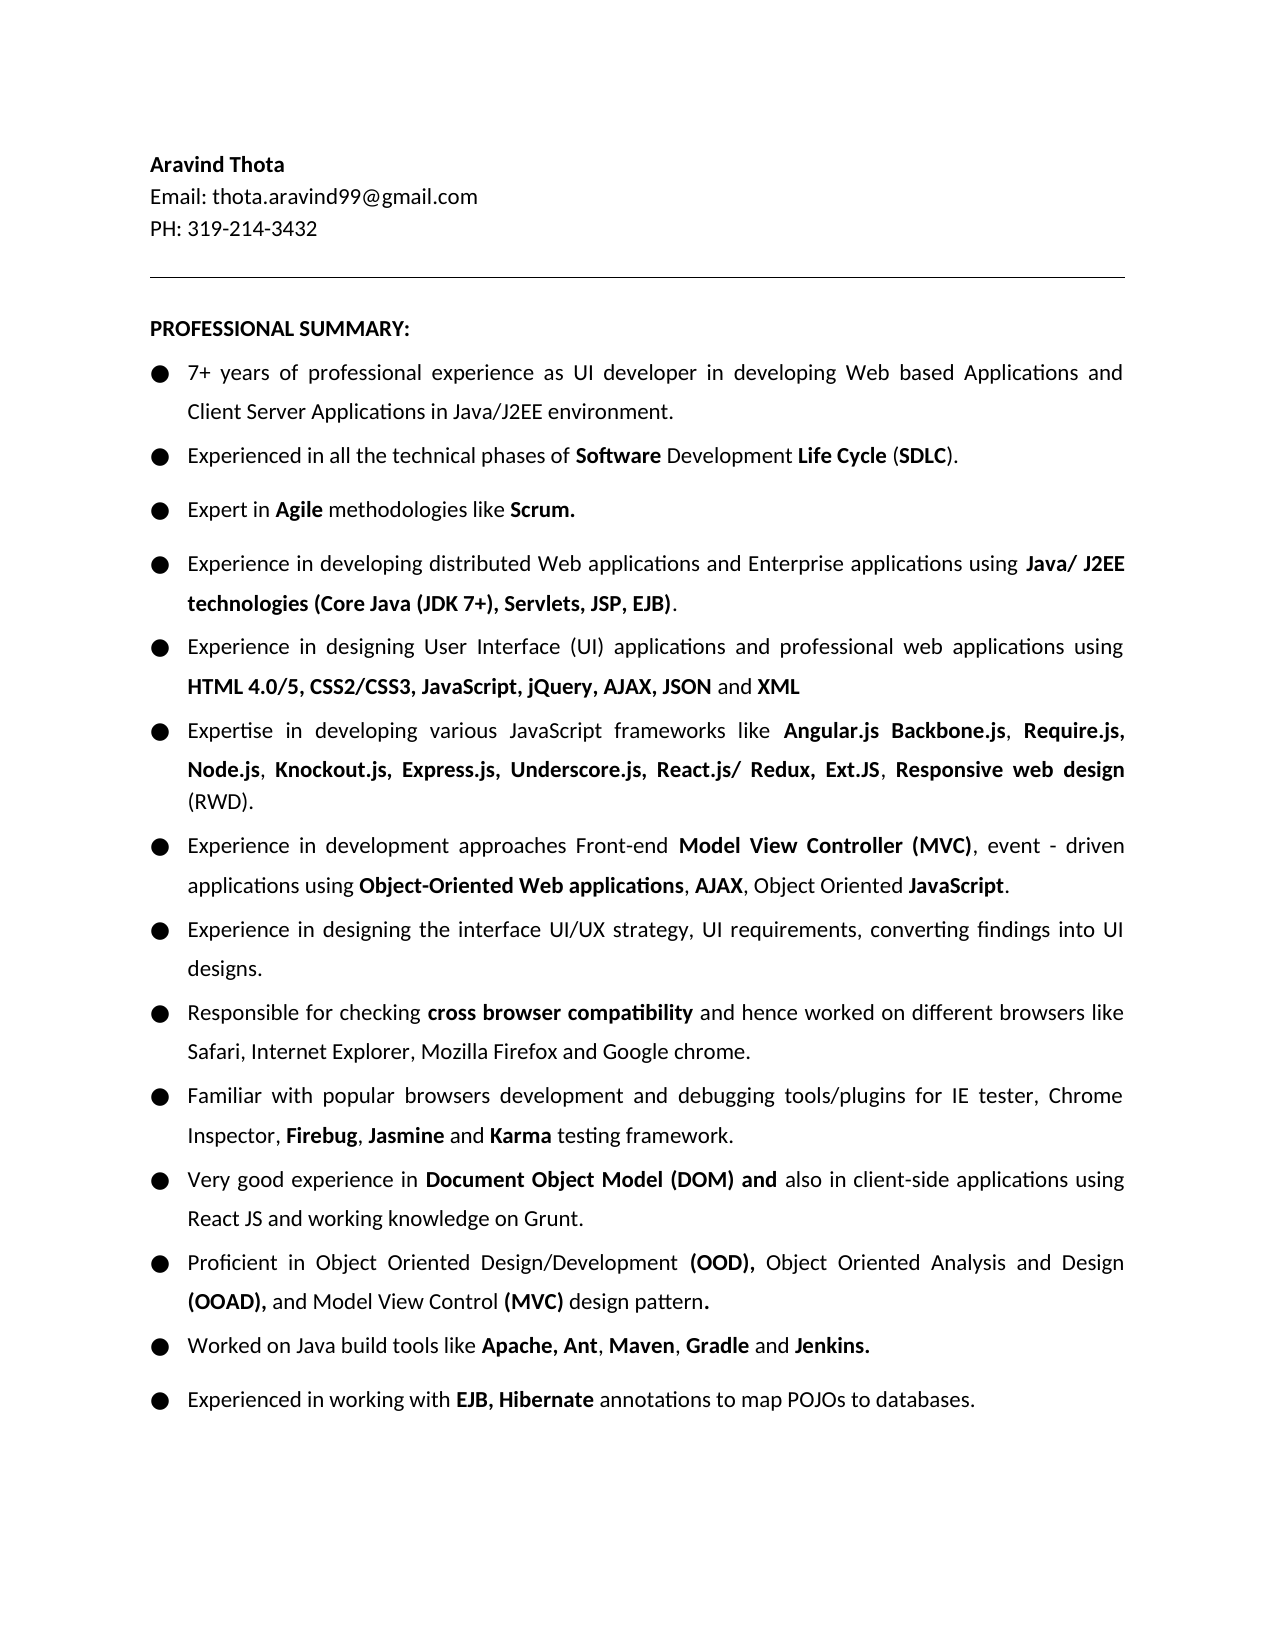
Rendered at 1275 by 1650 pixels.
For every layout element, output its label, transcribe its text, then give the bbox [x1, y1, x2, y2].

list Experienced in all the technical phases of Software Development Life Cycle (SDLC). [150, 429, 1125, 477]
text Aravind Thota [150, 150, 1125, 178]
list Experience in developing distributed Web applications and Enterprise applications using Java/ J2EE technologies (Core Java (JDK 7+), Servlets, JSP, EJB). [150, 537, 1125, 617]
list Familiar with popular browsers development and debugging tools/plugins for IE tester, Chrome Inspector, Firebug, Jasmine and Karma testing framework. [150, 1070, 1125, 1149]
list Worked on Java build tools like Apache, Ant, Maven, Gradle and Jenkins. [150, 1320, 1125, 1367]
list Responsible for checking cross browser compatibility and hence worked on different browsers like Safari, Internet Explorer, Mozilla Firefox and Google chrome. [150, 986, 1125, 1066]
list Expertise in developing various JavaScript frameworks like Angular.js Backbone.js, Require.js, Node.js, Knockout.js, Express.js, Underscore.js, React.js/ Redux, Ext.JS, Responsive web design (RWD). [150, 704, 1125, 816]
list Experience in designing the interface UI/UX strategy, UI requirements, converting findings into UI designs. [150, 903, 1125, 982]
list Proficient in Object Oriented Design/Development (OOD), Object Oriented Analysis and Design (OOAD), and Model View Control (MVC) design pattern. [150, 1236, 1125, 1316]
list Experienced in working with EJB, Hibernate annotations to map POJOs to databases. [187, 1374, 1125, 1421]
text Email: thota.aravind99@gmail.com [150, 182, 1125, 210]
list Experience in development approaches Front-end Model View Controller (MVC), event - driven applications using Object-Oriented Web applications, AJAX, Object Oriented JavaScript. [150, 820, 1125, 899]
list Very good experience in Document Object Model (DOM) and also in client-side applications using React JS and working knowledge on Grunt. [150, 1153, 1125, 1232]
list Expert in Agile methodologies like Scrum. [150, 483, 1125, 531]
text PH: 319-214-3432 [150, 214, 1125, 242]
list Experience in designing User Interface (UI) applications and professional web applications using HTML 4.0/5, CSS2/CSS3, JavaScript, jQuery, AJAX, JSON and XML [150, 621, 1125, 700]
text PROFESSIONAL SUMMARY: [150, 314, 1125, 342]
list 7+ years of professional experience as UI developer in developing Web based Applications and Client Server Applications in Java/J2EE environment. [150, 346, 1125, 425]
